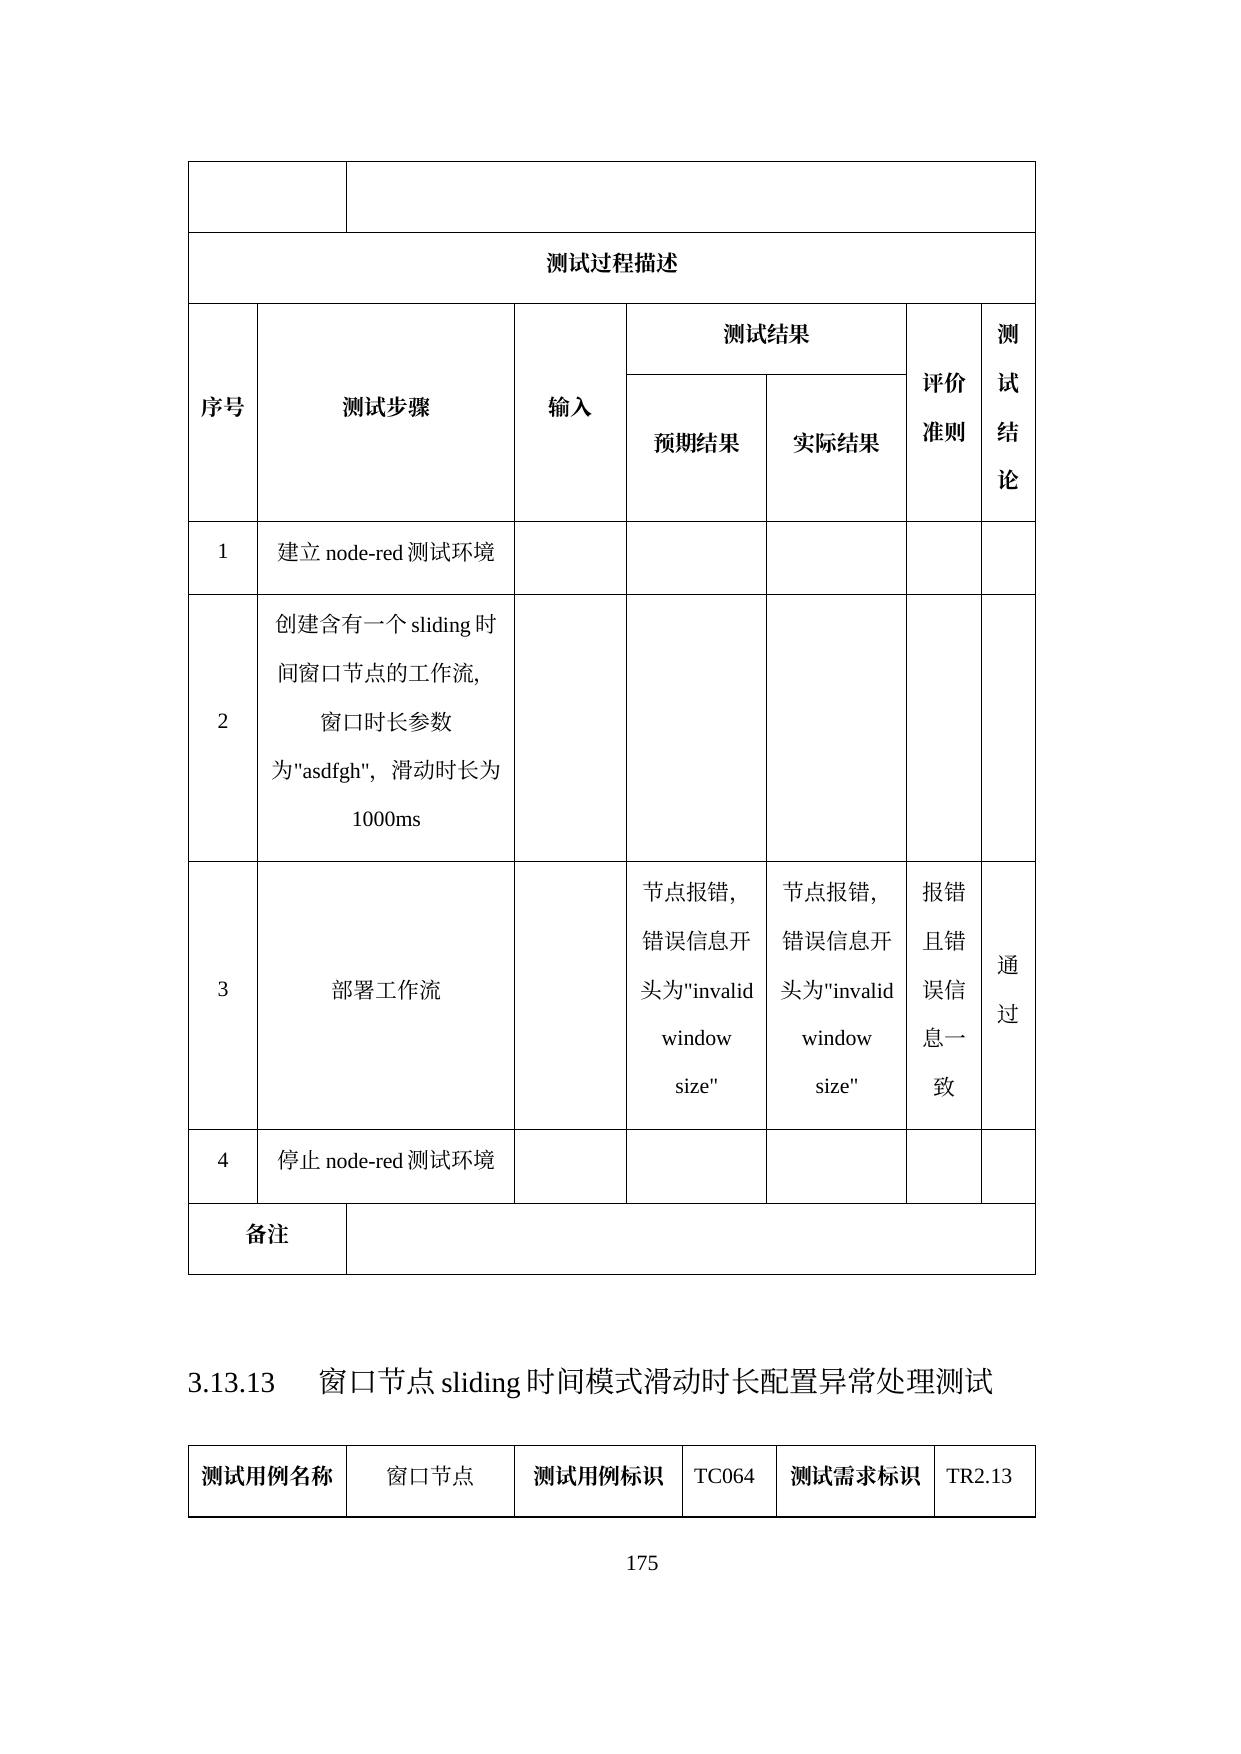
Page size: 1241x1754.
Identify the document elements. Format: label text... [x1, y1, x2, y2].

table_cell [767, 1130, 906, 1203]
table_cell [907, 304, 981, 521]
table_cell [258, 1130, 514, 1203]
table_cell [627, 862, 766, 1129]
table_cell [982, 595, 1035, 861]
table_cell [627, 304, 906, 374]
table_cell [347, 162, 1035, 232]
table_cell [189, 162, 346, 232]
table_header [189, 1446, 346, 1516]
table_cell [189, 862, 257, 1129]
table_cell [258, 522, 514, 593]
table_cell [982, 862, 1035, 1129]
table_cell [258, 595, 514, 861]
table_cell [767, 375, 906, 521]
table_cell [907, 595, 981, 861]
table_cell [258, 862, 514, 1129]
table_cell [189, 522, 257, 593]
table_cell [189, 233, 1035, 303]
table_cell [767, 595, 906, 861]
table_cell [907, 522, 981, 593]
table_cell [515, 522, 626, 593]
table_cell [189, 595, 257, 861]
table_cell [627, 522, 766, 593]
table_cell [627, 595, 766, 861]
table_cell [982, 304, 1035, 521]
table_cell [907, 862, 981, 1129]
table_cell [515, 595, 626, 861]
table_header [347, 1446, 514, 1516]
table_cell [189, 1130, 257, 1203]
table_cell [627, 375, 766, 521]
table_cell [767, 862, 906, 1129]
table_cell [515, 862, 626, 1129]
list 窗口节点sliding时间模式滑动时长配置异常处理测试 [187, 1347, 1053, 1412]
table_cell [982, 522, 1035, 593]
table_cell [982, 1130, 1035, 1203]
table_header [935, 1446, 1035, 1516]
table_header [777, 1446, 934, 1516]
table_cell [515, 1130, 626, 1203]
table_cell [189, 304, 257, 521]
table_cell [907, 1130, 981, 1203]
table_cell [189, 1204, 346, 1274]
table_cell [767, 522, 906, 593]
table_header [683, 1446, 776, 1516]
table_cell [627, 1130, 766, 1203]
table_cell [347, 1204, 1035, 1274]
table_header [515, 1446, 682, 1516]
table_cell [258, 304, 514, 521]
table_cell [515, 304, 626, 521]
